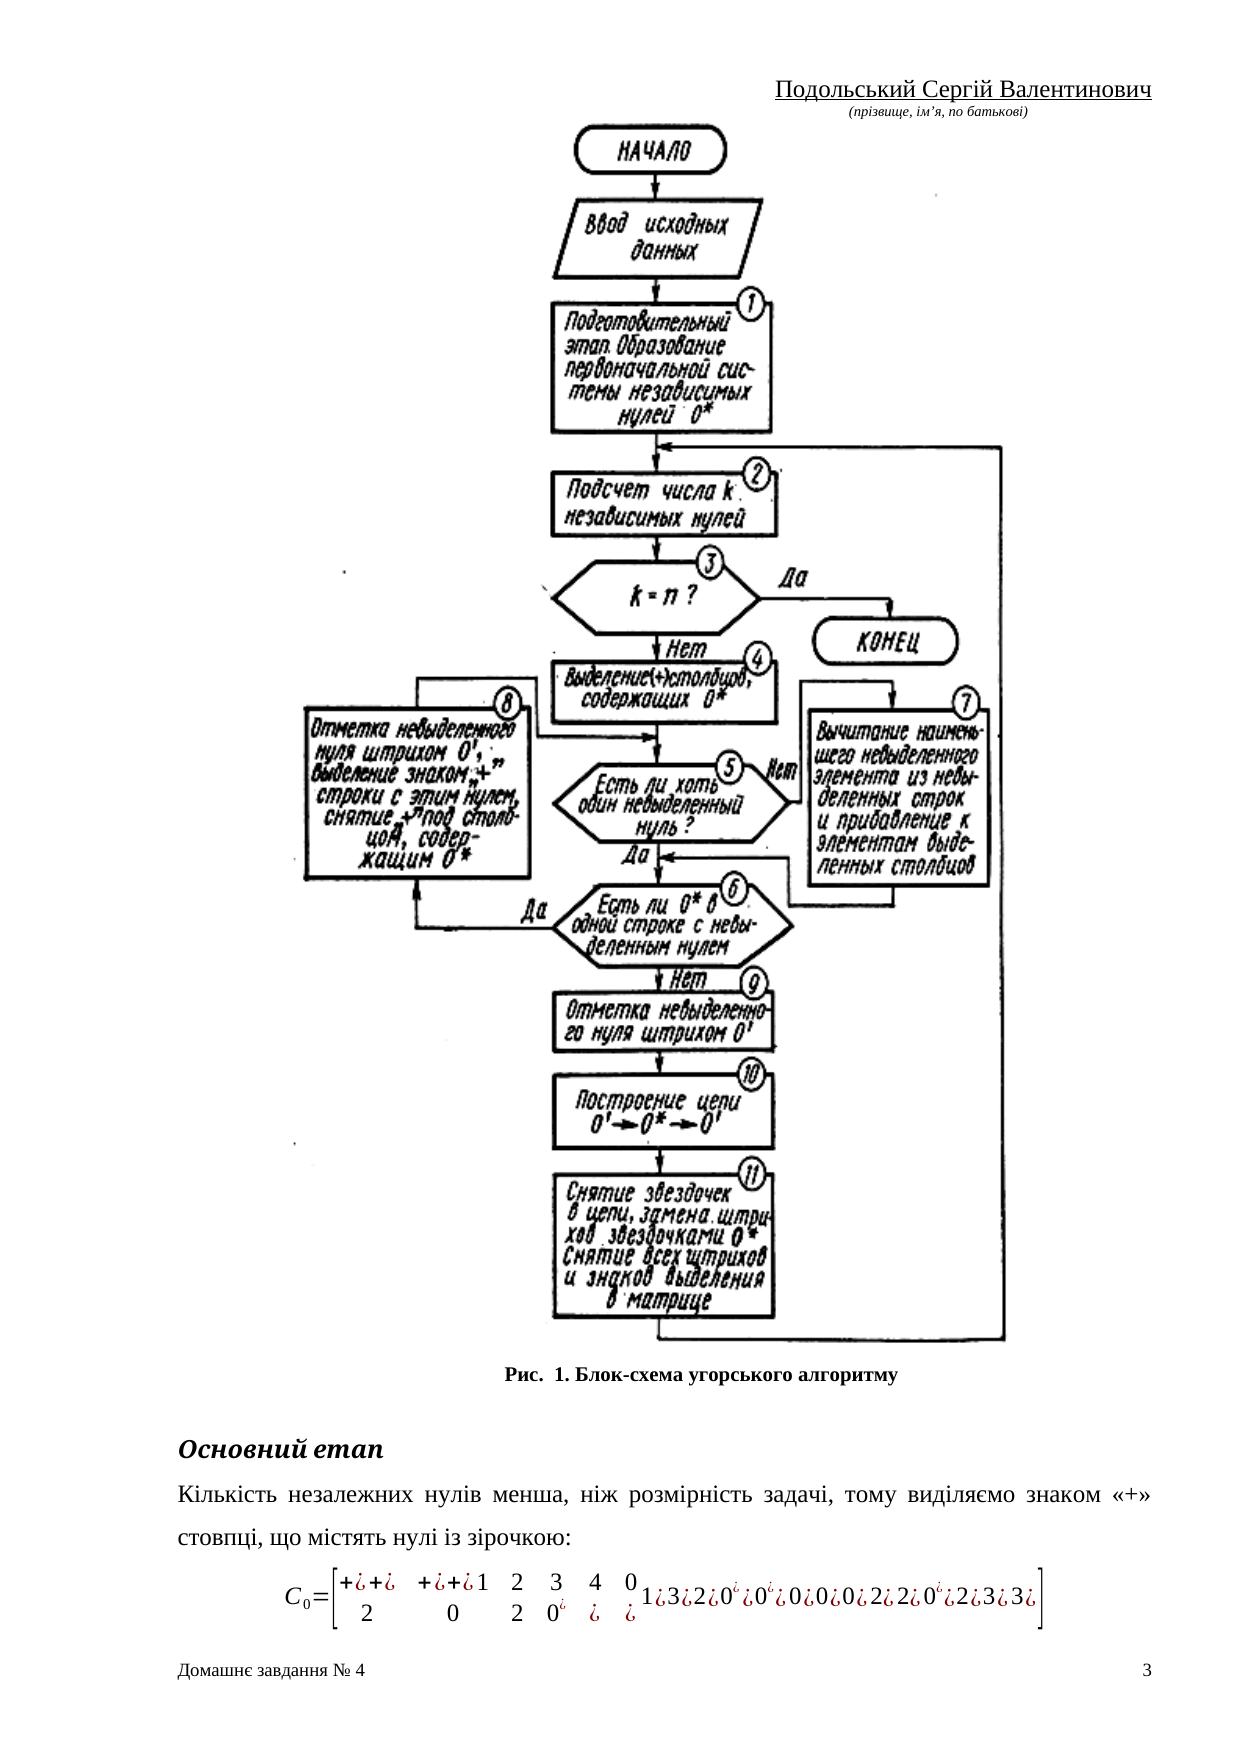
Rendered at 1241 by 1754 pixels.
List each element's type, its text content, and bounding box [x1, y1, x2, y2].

picture [291, 119, 1009, 1346]
text Кількість незалежних нулів менша, ніж розмірність задачі, тому виділяємо знаком «+» стовпці, що містять нулі із зірочкою: [177, 1479, 1152, 1551]
text Рис. 1. Блок-схема угорського алгоритму [177, 1362, 1152, 1386]
subtitle Основний етап [177, 1436, 1152, 1465]
